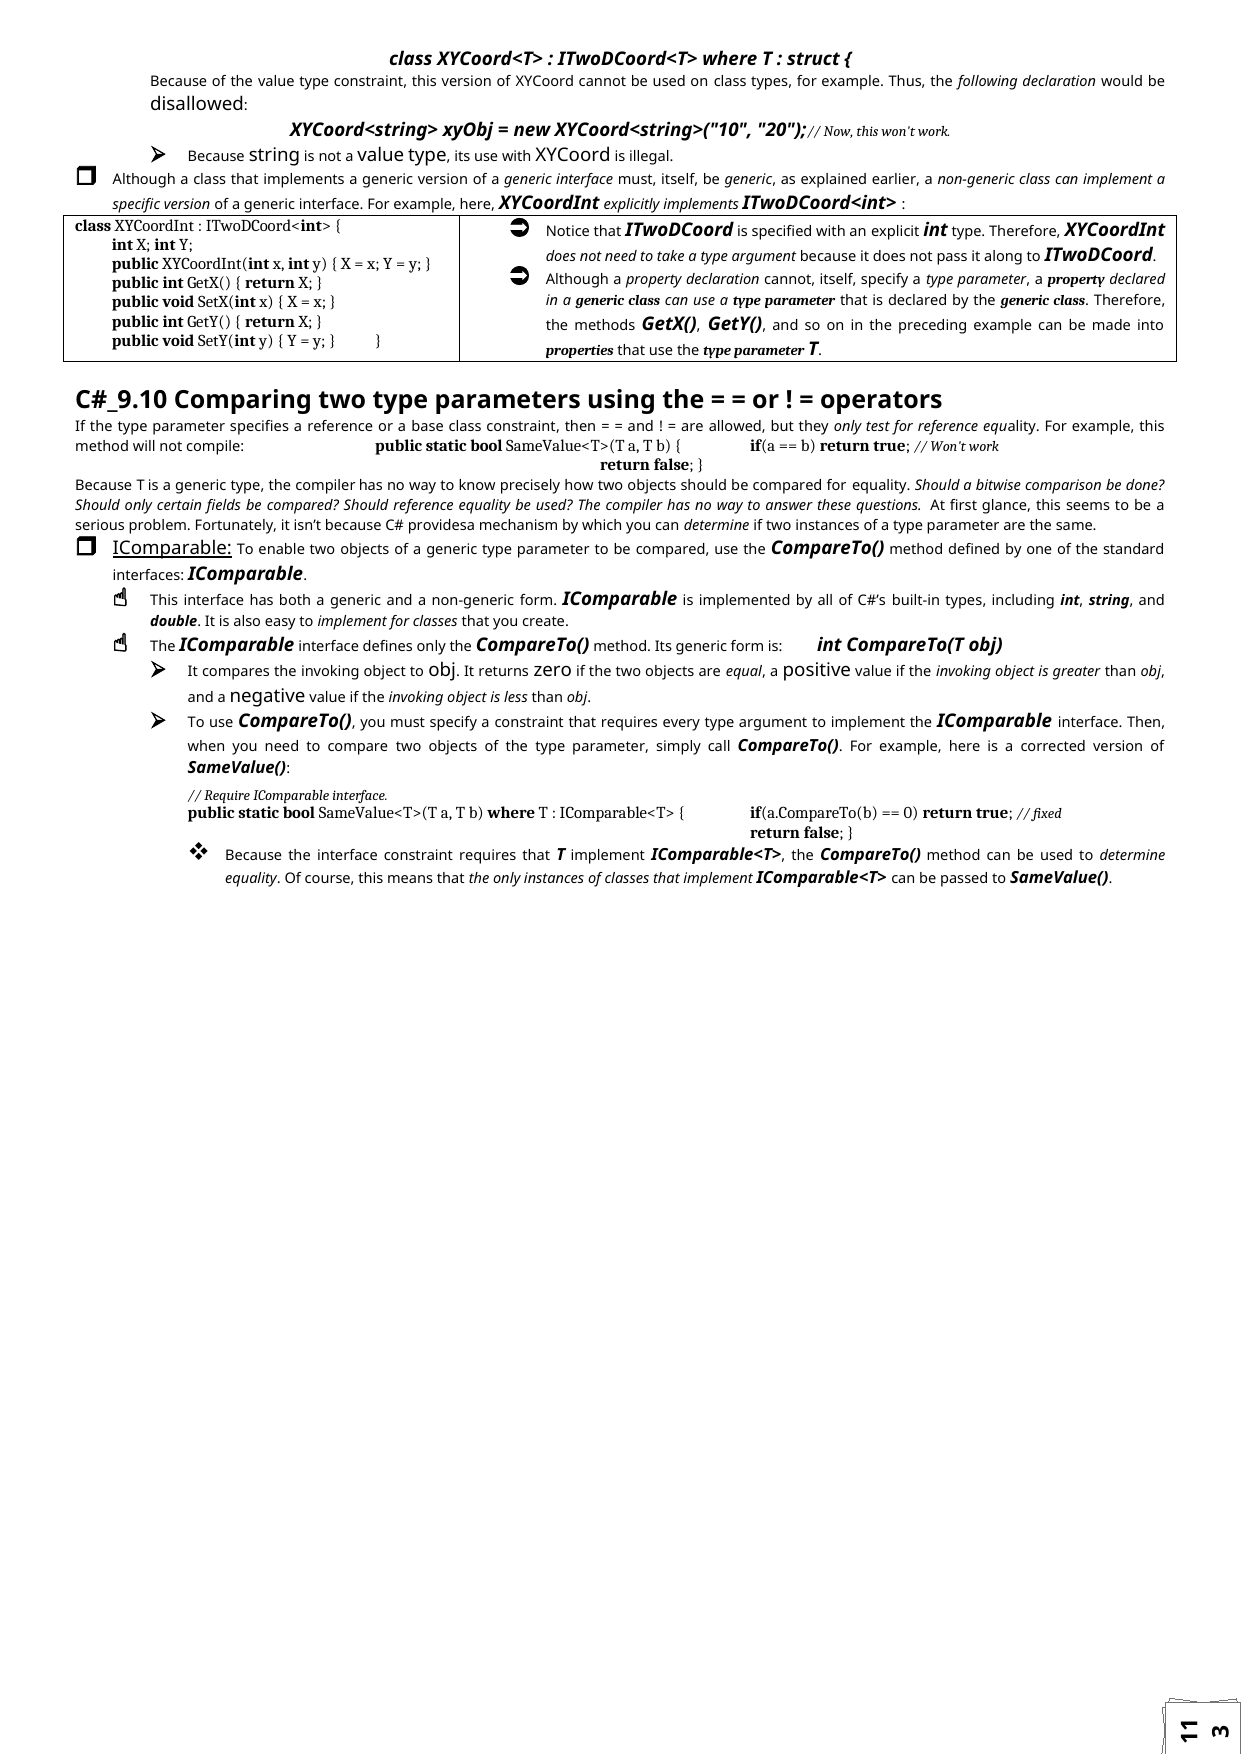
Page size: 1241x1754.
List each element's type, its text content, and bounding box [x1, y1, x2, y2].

list Because string is not a value type, its use with XYCoord is illegal. [150, 141, 1165, 167]
list It compares the invoking object to obj. It returns zero if the two objects are equal, a positive value if the invoking object is greater than obj, and a negative value if the invoking object is less than obj. [150, 657, 1165, 708]
list Although a class that implements a generic version of a generic interface must, itself, be generic, as explained earlier, a non-generic class can implement a specific version of a generic interface. For example, here, XYCoordInt explicitly implements ITwoDCoord<int> : [75, 167, 1165, 215]
table_header Notice that ITwoDCoord is specified with an explicit int type. Therefore, XYCoordInt does not need to take a type argument because it does not pass it along to ITwoDCoord. Although a property declaration cannot, itself, specify a type parameter, a property declared in a generic class can use a type parameter that is declared by the generic class. Therefore, the methods GetX(), GetY(), and so on in the preceding example can be made into properties that use the type parameter T. [460, 216, 1176, 361]
text return false; } [675, 823, 1165, 842]
text class XYCoord<T> : ITwoDCoord<T> where T : struct { [75, 45, 1165, 71]
list To use CompareTo(), you must specify a constraint that requires every type argument to implement the IComparable interface. Then, when you need to compare two objects of the type parameter, simply call CompareTo(). For example, here is a corrected version of SameValue(): [150, 708, 1165, 778]
text If the type parameter specifies a reference or a base class constraint, then = = and ! = are allowed, but they only test for reference equality. For example, this method will not compile: public static bool SameValue<T>(T a, T b) { if(a == b) return true; // Won't work [75, 416, 1165, 456]
list This interface has both a generic and a non-generic form. IComparable is implemented by all of C#’s built-in types, including int, string, and double. It is also easy to implement for classes that you create. [112, 586, 1165, 631]
text Because of the value type constraint, this version of XYCoord cannot be used on class types, for example. Thus, the following declaration would be disallowed: [150, 71, 1165, 116]
list The IComparable interface defines only the CompareTo() method. Its generic form is: int CompareTo(T obj) [112, 631, 1165, 657]
text XYCoord<string> xyObj = new XYCoord<string>("10", "20");// Now, this won't work. [75, 116, 1165, 141]
list IComparable: To enable two objects of a generic type parameter to be compared, use the CompareTo() method defined by one of the standard interfaces: IComparable. [75, 534, 1165, 586]
text C#_9.10 Comparing two type parameters using the = = or ! = operators [75, 382, 1165, 416]
table_header class XYCoordInt : ITwoDCoord<int> { int X; int Y; public XYCoordInt(int x, int y) { X = x; Y = y; } public int GetX() { return X; } public void SetX(int x) { X = x; } public int GetY() { return X; } public void SetY(int y) { Y = y; } } [64, 216, 459, 361]
text // Require IComparable interface. [187, 787, 1165, 804]
text public static bool SameValue<T>(T a, T b) where T : IComparable<T> { if(a.CompareTo(b) == 0) return true; // fixed [187, 804, 1165, 823]
text return false; } [525, 456, 1165, 475]
list Because the interface constraint requires that T implement IComparable<T>, the CompareTo() method can be used to determine equality. Of course, this means that the only instances of classes that implement IComparable<T> can be passed to SameValue(). [187, 842, 1165, 888]
text Because T is a generic type, the compiler has no way to know precisely how two objects should be compared for equality. Should a bitwise comparison be done? Should only certain fields be compared? Should reference equality be used? The compiler has no way to answer these questions. At first glance, this seems to be a serious problem. Fortunately, it isn’t because C# providesa mechanism by which you can determine if two instances of a type parameter are the same. [75, 475, 1165, 534]
